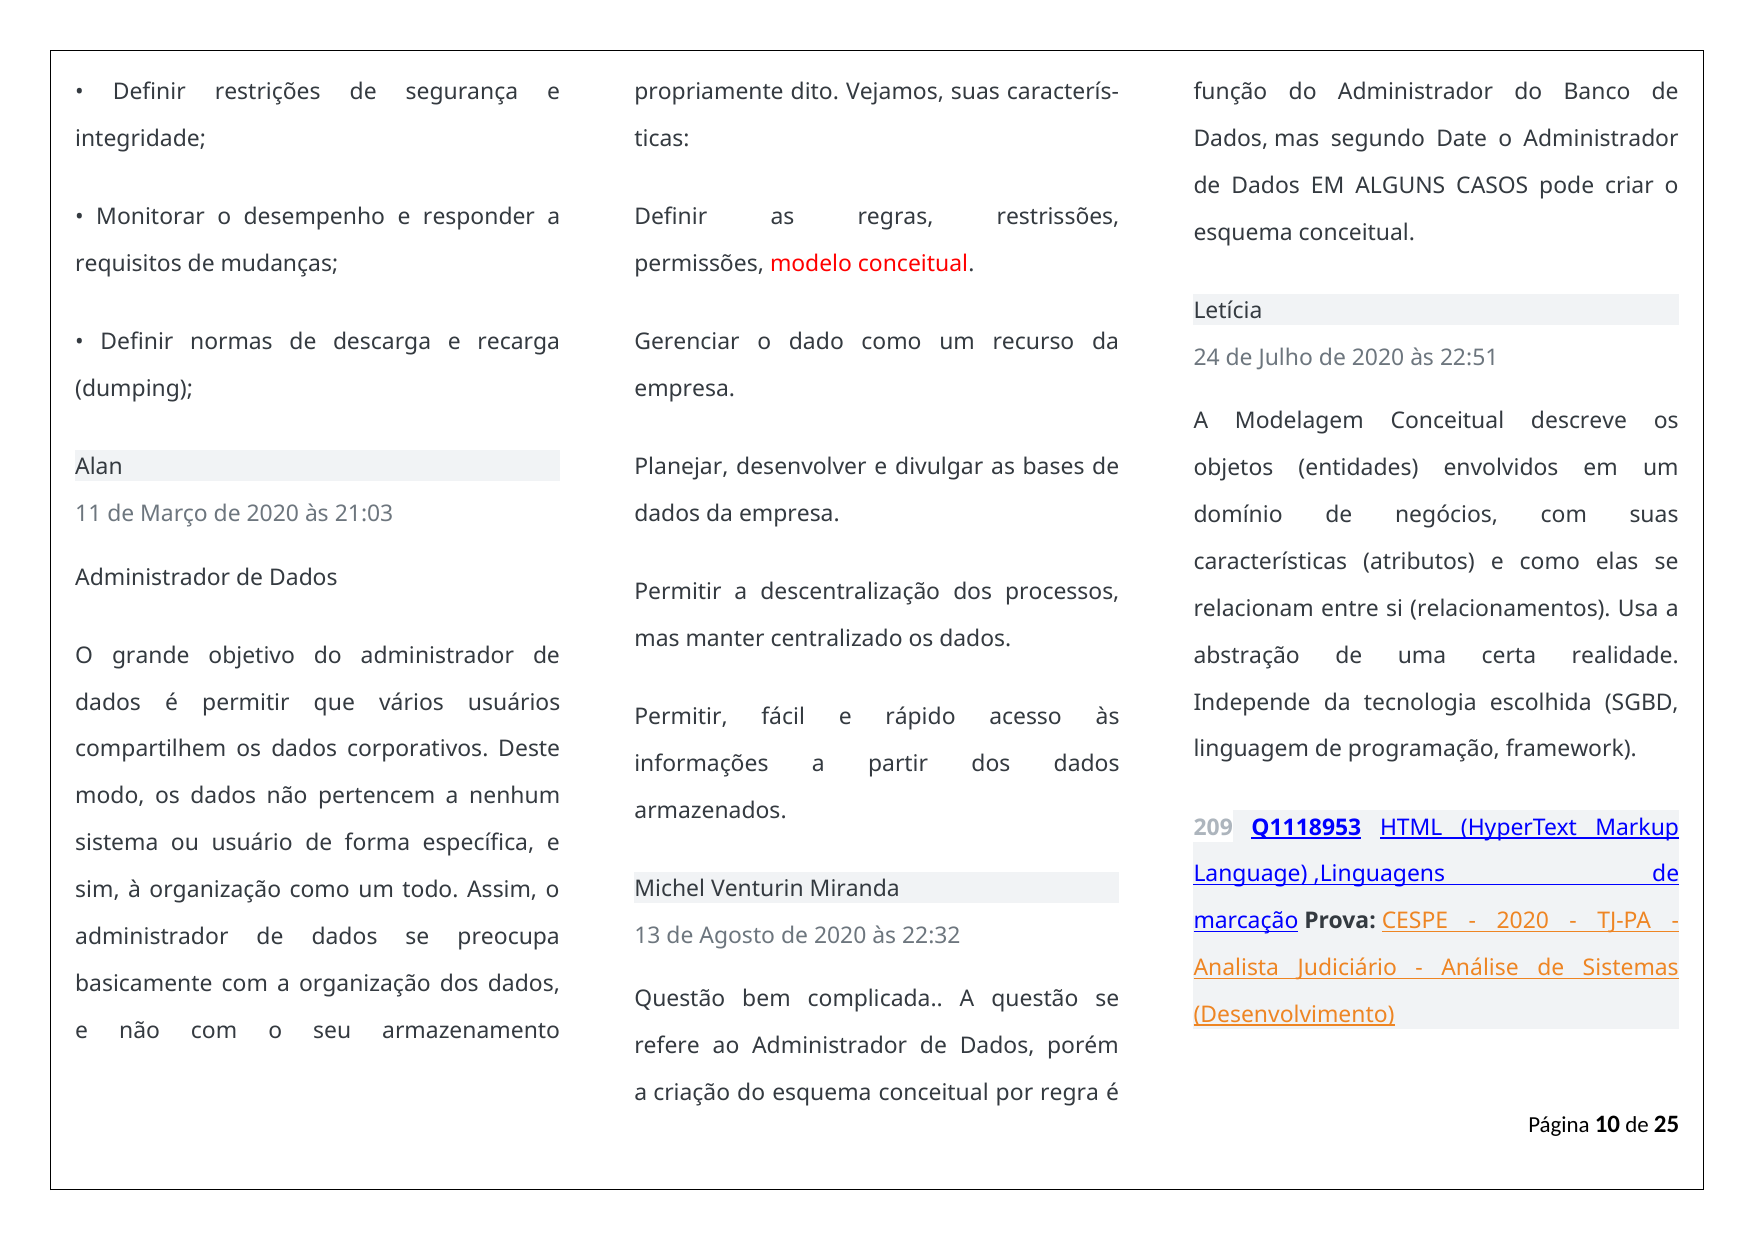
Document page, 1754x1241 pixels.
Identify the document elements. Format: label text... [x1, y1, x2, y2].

text Alan [75, 450, 560, 481]
text 209 Q1118953 HTML (HyperText Markup Language) ,Linguagens de marcação Prova: CESPE - 2020 - TJ-PA - Analista Judiciário - Análise de Sistemas (Desenvolvimento) [1193, 979, 1679, 1029]
text Letícia [1193, 294, 1679, 325]
text O grande objetivo do administrador de dados é permitir que vários usuários compartilhem os dados corporativos. Deste modo, os dados não pertencem a nenhum sistema ou usuário de forma específica, e sim, à organização como um todo. Assim, o administrador de dados se preocupa basicamente com a organização dos dados, e não com o seu armazenamento propriamente dito. Vejamos, suas caracterís-ticas: [75, 638, 560, 1045]
text O grande objetivo do administrador de dados é permitir que vários usuários compartilhem os dados corporativos. Deste modo, os dados não pertencem a nenhum sistema ou usuário de forma específica, e sim, à organização como um todo. Assim, o administrador de dados se preocupa basicamente com a organização dos dados, e não com o seu armazenamento propriamente dito. Vejamos, suas caracterís-ticas: [634, 75, 1119, 153]
text 11 de Março de 2020 às 21:03 [75, 497, 560, 528]
text 24 de Julho de 2020 às 22:51 [1193, 341, 1679, 372]
text Michel Venturin Miranda [634, 872, 1119, 903]
text Questão bem complicada.. A questão se refere ao Administrador de Dados, porém a criação do esquema conceitual por regra é função do Administrador do Banco de Dados, mas segundo Date o Administrador de Dados EM ALGUNS CASOS pode criar o esquema conceitual. [1193, 75, 1679, 247]
text • Definir normas de descarga e recarga (dumping); [75, 325, 560, 403]
text Administrador de Dados [75, 560, 560, 592]
text A Modelagem Conceitual descreve os objetos (entidades) envolvidos em um domínio de negócios, com suas características (atributos) e como elas se relacionam entre si (relacionamentos). Usa a abstração de uma certa realidade. Independe da tecnologia escolhida (SGBD, linguagem de programação, framework). [1193, 404, 1679, 763]
text 209 Q1118953 HTML (HyperText Markup Language) ,Linguagens de marcação Prova: CESPE - 2020 - TJ-PA - Analista Judiciário - Análise de Sistemas (Desenvolvimento) [1193, 810, 1679, 884]
text Planejar, desenvolver e divulgar as bases de dados da empresa. [634, 450, 1119, 528]
text 13 de Agosto de 2020 às 22:32 [634, 919, 1119, 950]
text Definir as regras, restrissões, permissões, modelo conceitual. [634, 200, 1119, 278]
text 209 Q1118953 HTML (HyperText Markup Language) ,Linguagens de marcação Prova: CESPE - 2020 - TJ-PA - Analista Judiciário - Análise de Sistemas (Desenvolvimento) [1193, 885, 1679, 978]
text Questão bem complicada.. A questão se refere ao Administrador de Dados, porém a criação do esquema conceitual por regra é função do Administrador do Banco de Dados, mas segundo Date o Administrador de Dados EM ALGUNS CASOS pode criar o esquema conceitual. [634, 982, 1119, 1107]
text Permitir a descentralização dos processos, mas manter centralizado os dados. [634, 575, 1119, 653]
text • Definir restrições de segurança e integridade; [75, 75, 560, 153]
text Gerenciar o dado como um recurso da empresa. [634, 325, 1119, 403]
text Permitir, fácil e rápido acesso às informações a partir dos dados armazenados. [634, 700, 1119, 825]
text • Monitorar o desempenho e responder a requisitos de mudanças; [75, 200, 560, 278]
